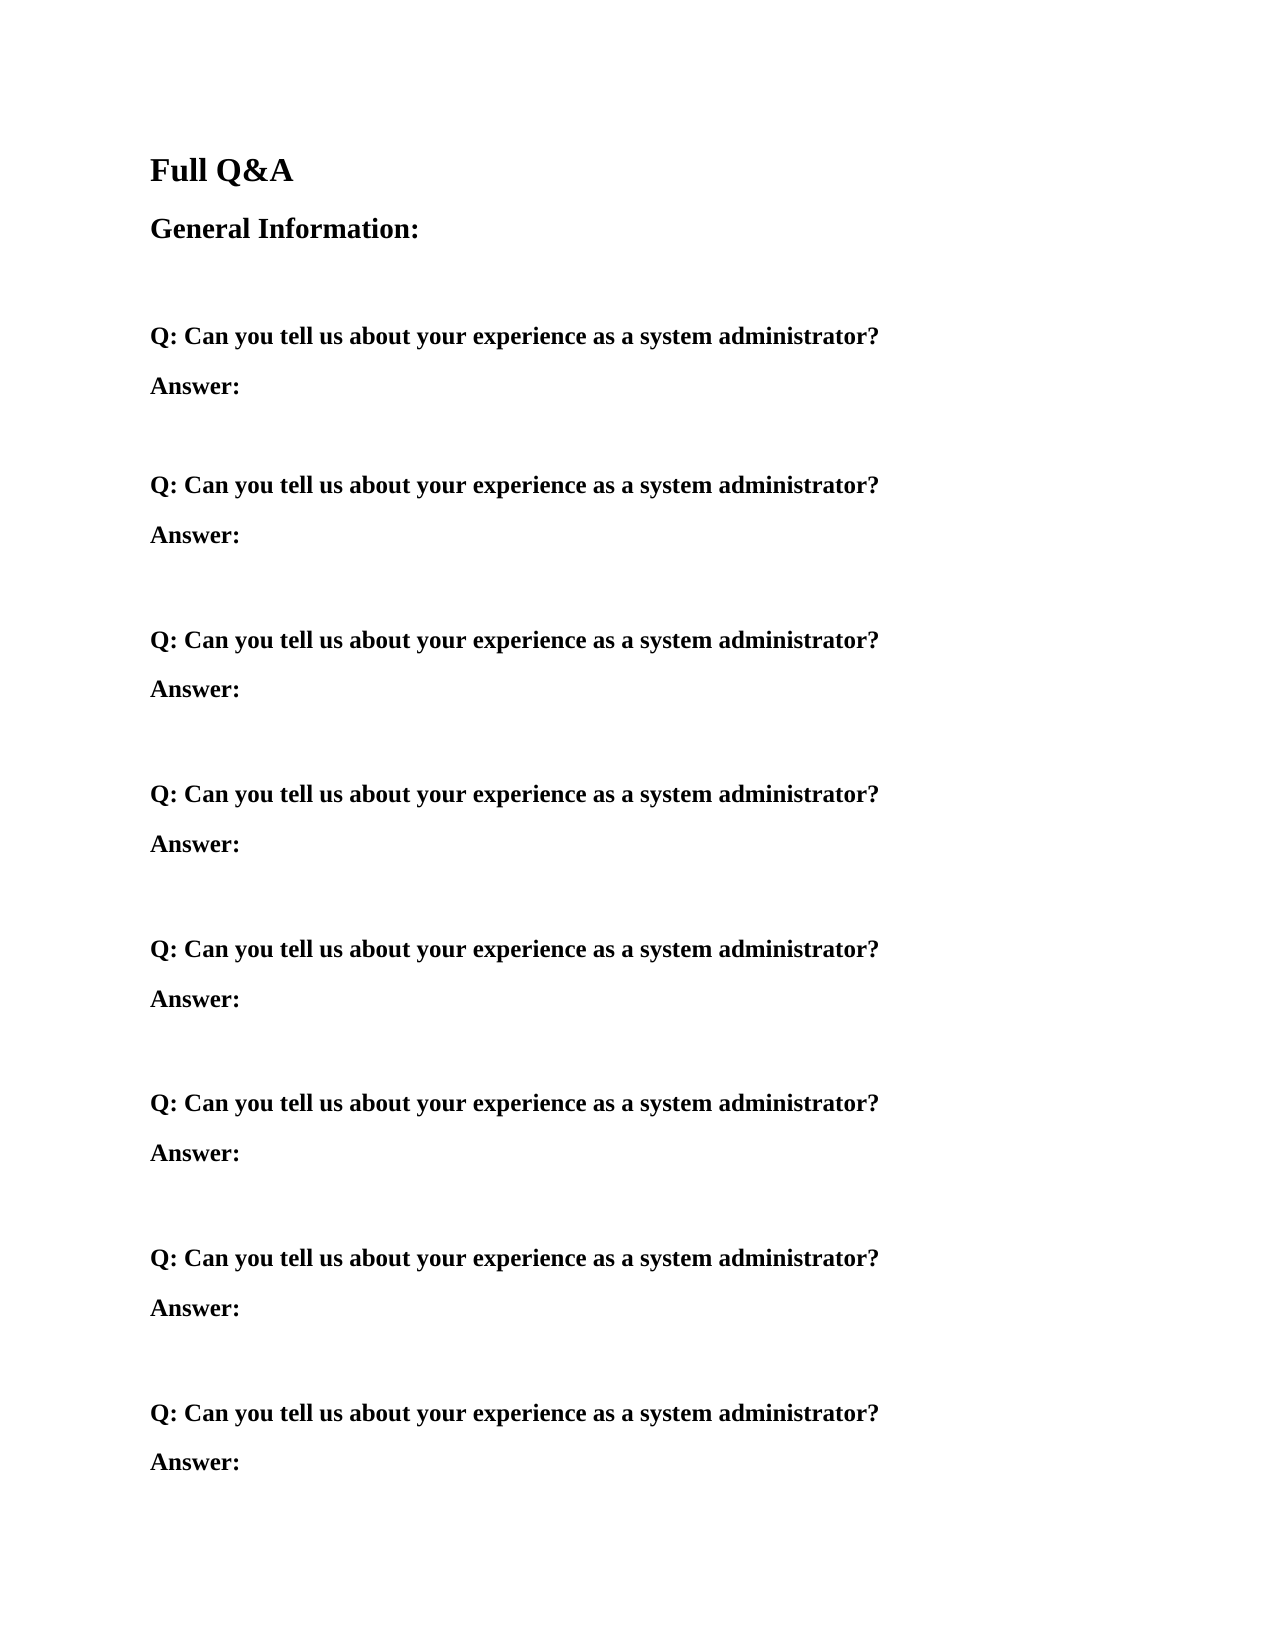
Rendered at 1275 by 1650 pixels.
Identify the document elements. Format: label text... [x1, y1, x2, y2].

text Answer: [150, 1447, 1125, 1476]
text Q: Can you tell us about your experience as a system administrator? [150, 1398, 1125, 1426]
text Answer: [150, 1293, 1125, 1322]
text General Information: [150, 211, 1125, 244]
text Q: Can you tell us about your experience as a system administrator? [150, 1243, 1125, 1272]
text Answer: [150, 371, 1125, 399]
text Q: Can you tell us about your experience as a system administrator? [150, 1088, 1125, 1117]
text Q: Can you tell us about your experience as a system administrator? [150, 321, 1125, 350]
text Answer: [150, 674, 1125, 703]
text Q: Can you tell us about your experience as a system administrator? [150, 779, 1125, 808]
text Q: Can you tell us about your experience as a system administrator? [150, 470, 1125, 499]
text Answer: [150, 1138, 1125, 1167]
text Q: Can you tell us about your experience as a system administrator? [150, 625, 1125, 653]
text Q: Can you tell us about your experience as a system administrator? [150, 934, 1125, 963]
text Answer: [150, 829, 1125, 858]
text Answer: [150, 520, 1125, 549]
text Answer: [150, 984, 1125, 1012]
text Full Q&A [150, 150, 1125, 188]
